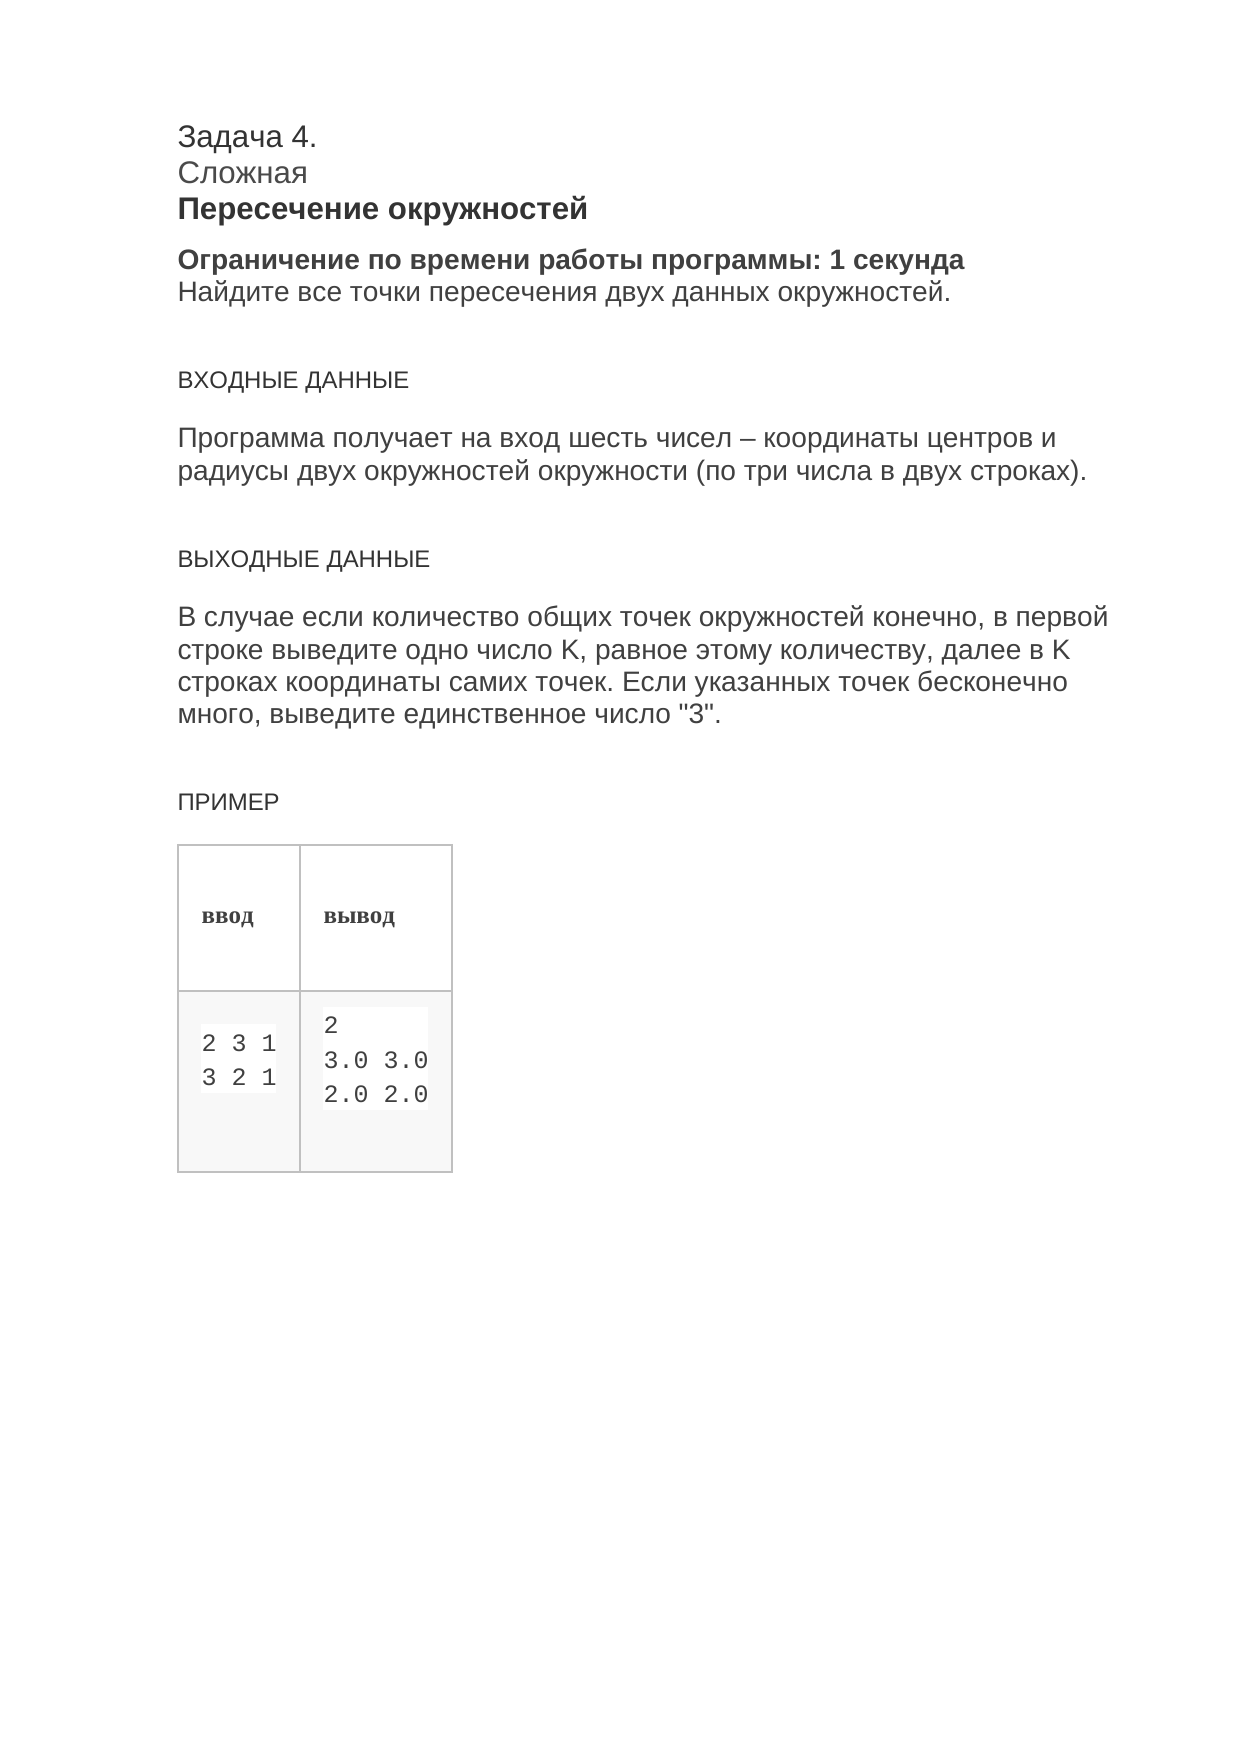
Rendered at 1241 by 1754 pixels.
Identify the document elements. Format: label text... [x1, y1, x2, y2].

text Найдите все точки пересечения двух данных окружностей. [177, 275, 1152, 307]
table_cell 2 3.0 3.0 2.0 2.0 [301, 992, 451, 1171]
table_header ввод [179, 846, 299, 990]
text Пересечение окружностей [177, 190, 1152, 226]
text ВХОДНЫЕ ДАННЫЕ [177, 354, 1152, 393]
text ВЫХОДНЫЕ ДАННЫЕ [177, 533, 1152, 572]
text ПРИМЕР [177, 777, 1152, 816]
text Программа получает на вход шесть чисел – координаты центров и радиусы двух окружностей окружности (по три числа в двух строках). [177, 421, 1152, 486]
text В случае если количество общих точек окружностей конечно, в первой строке выведите одно число K, равное этому количеству, далее в K строках координаты самих точек. Если указанных точек бесконечно много, выведите единственное число "3". [177, 600, 1152, 730]
text Сложная [177, 154, 1152, 190]
table_header вывод [301, 846, 451, 990]
text Ограничение по времени работы программы: 1 секунда [177, 243, 1152, 275]
text Задача 4. [177, 118, 1152, 154]
table_cell 2 3 1 3 2 1 [179, 992, 299, 1171]
